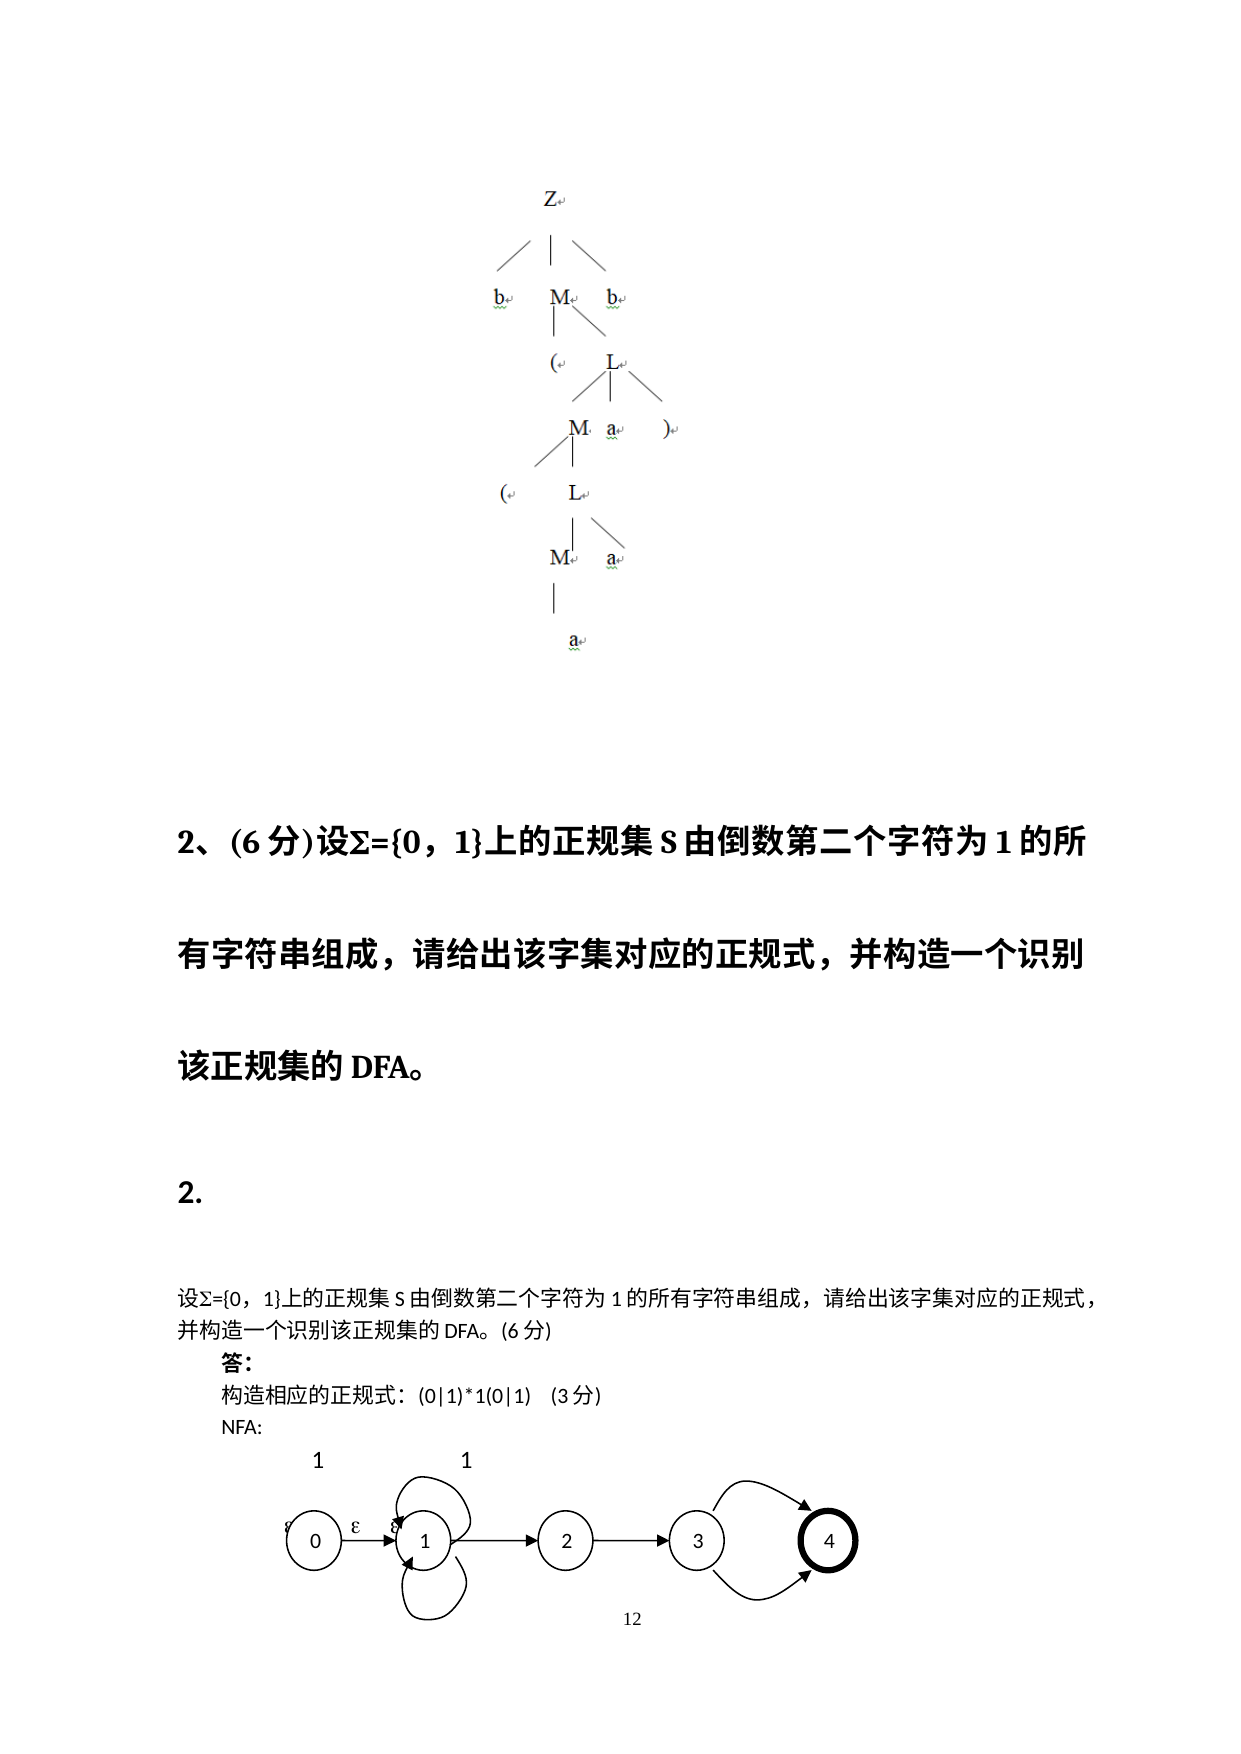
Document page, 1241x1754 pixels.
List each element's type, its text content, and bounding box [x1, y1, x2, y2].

text 1 [221, 1508, 396, 1540]
text 1 [462, 1508, 819, 1540]
subtitle 2. [177, 1158, 1087, 1223]
picture [408, 162, 778, 693]
text 设={0，1}上的正规集S由倒数第二个字符为1的所有字符串组成，请给出该字集对应的正规式，并构造一个识别该正规集的DFA。(6分) [177, 1280, 1087, 1345]
text 答： [221, 1345, 1087, 1378]
text 1 [398, 1508, 469, 1539]
text 1 1 [221, 1443, 1087, 1475]
subtitle 2、(6分)设={0，1}上的正规集S由倒数第二个字符为1的所有字符串组成，请给出该字集对应的正规式，并构造一个识别该正规集的DFA。 [177, 807, 1087, 1096]
text NFA: [221, 1410, 1087, 1443]
text 1 [837, 1508, 1087, 1540]
text 构造相应的正规式：(0|1)*1(0|1) (3分) [221, 1378, 1087, 1410]
